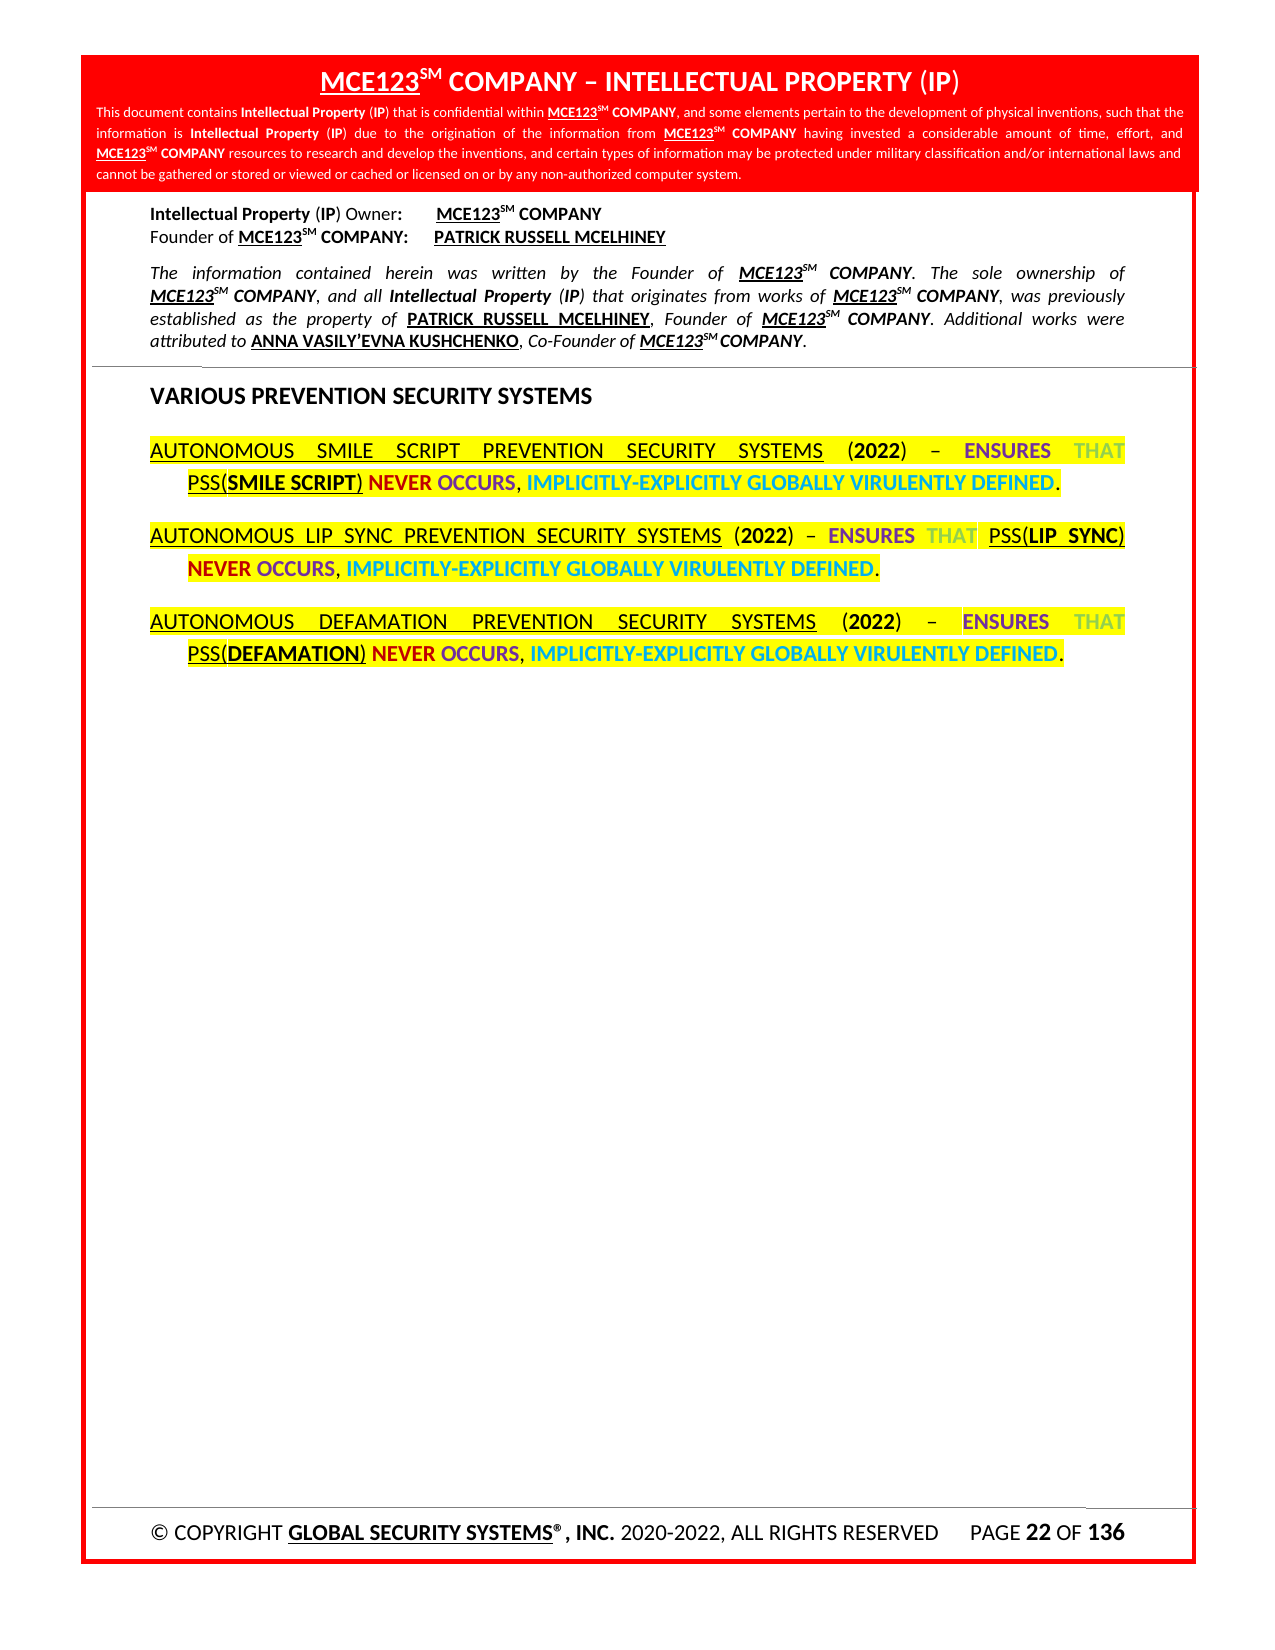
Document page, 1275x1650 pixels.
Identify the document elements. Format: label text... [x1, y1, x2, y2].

text AUTONOMOUS LIP SYNC PREVENTION SECURITY SYSTEMS (2022) – ENSURES THAT PSS(LIP SYNC) NEVER OCCURS, IMPLICITLY-EXPLICITLY GLOBALLY VIRULENTLY DEFINED. [150, 522, 1125, 582]
text VARIOUS PREVENTION SECURITY SYSTEMS [150, 381, 1125, 411]
text AUTONOMOUS DEFAMATION PREVENTION SECURITY SYSTEMS (2022) – ENSURES THAT PSS(DEFAMATION) NEVER OCCURS, IMPLICITLY-EXPLICITLY GLOBALLY VIRULENTLY DEFINED. [150, 607, 1125, 667]
text AUTONOMOUS SMILE SCRIPT PREVENTION SECURITY SYSTEMS (2022) – ENSURES THAT PSS(SMILE SCRIPT) NEVER OCCURS, IMPLICITLY-EXPLICITLY GLOBALLY VIRULENTLY DEFINED. [150, 464, 1125, 497]
